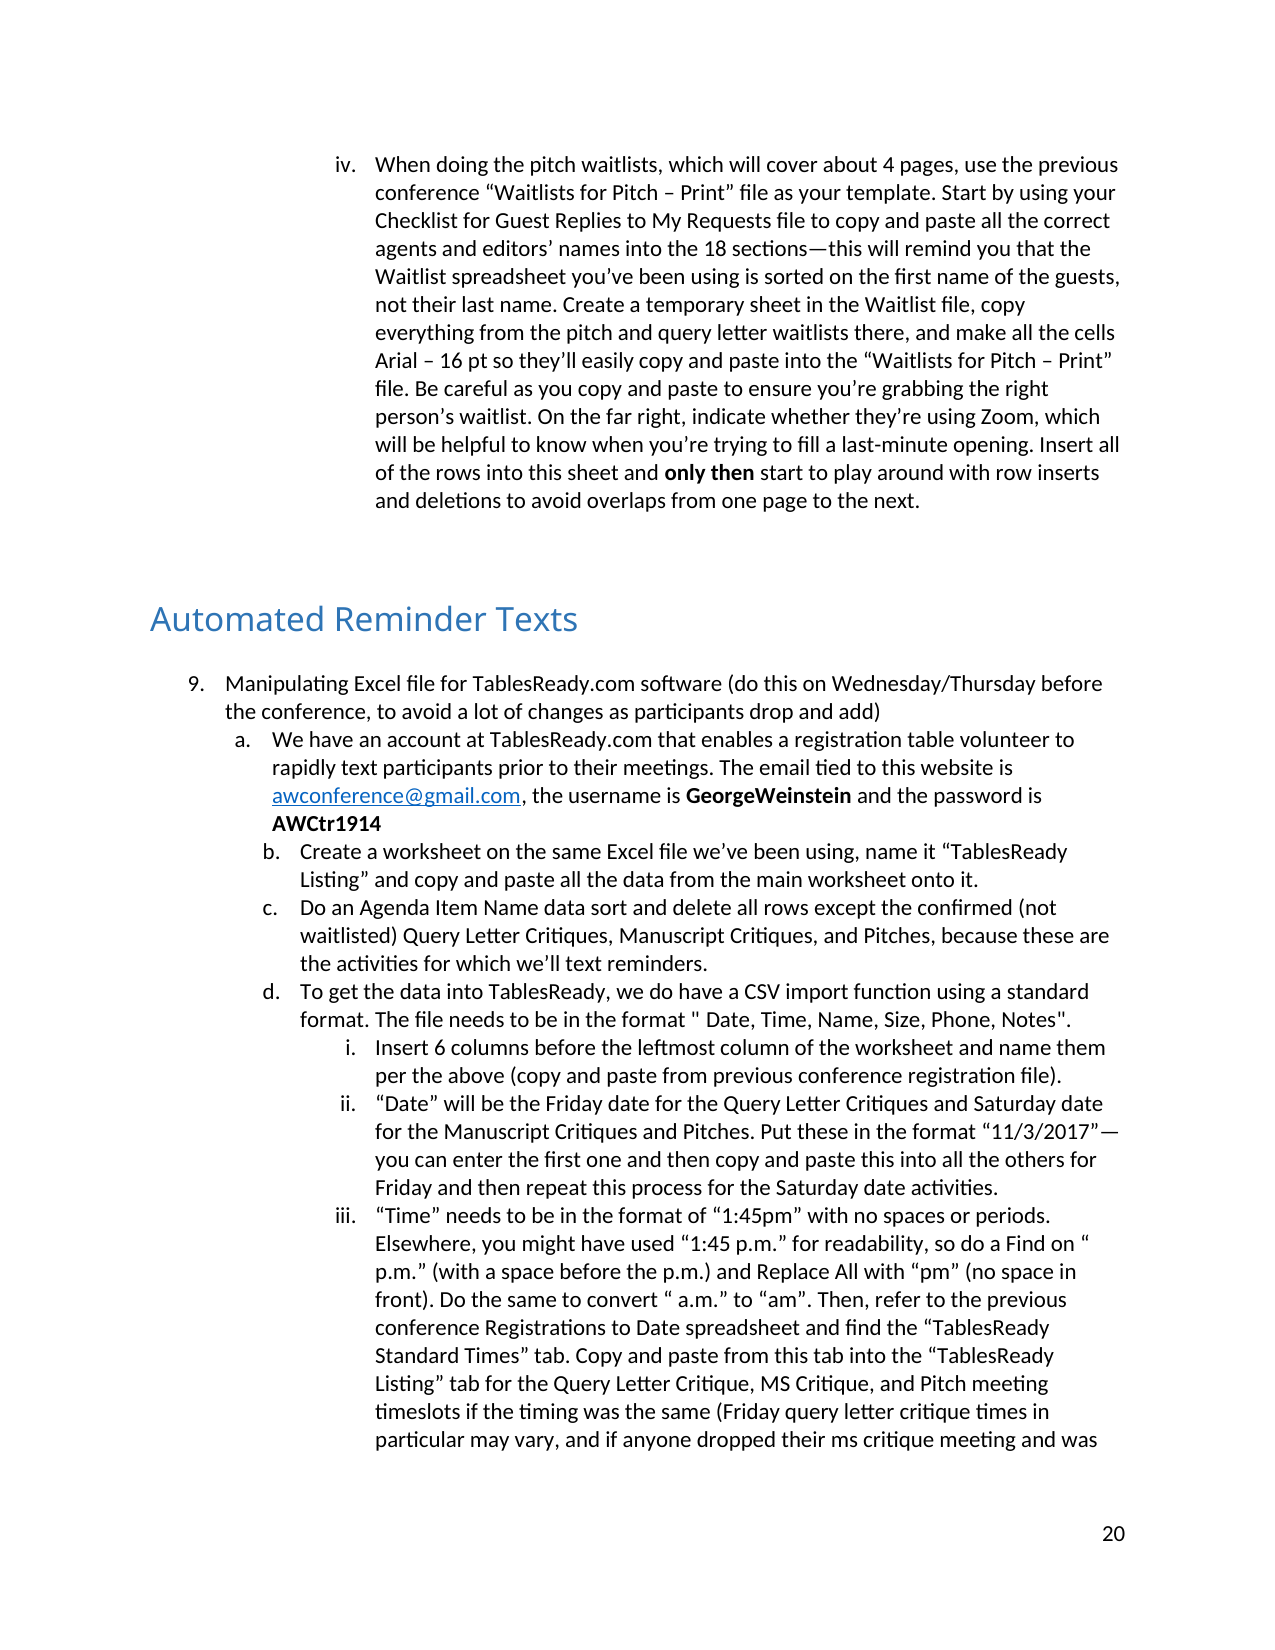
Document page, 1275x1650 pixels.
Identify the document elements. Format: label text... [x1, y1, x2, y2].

list To get the data into TablesReady, we do have a CSV import function using a standard format. The file needs to be in the format " Date, Time, Name, Size, Phone, Notes". [262, 977, 1125, 1033]
list When doing the pitch waitlists, which will cover about 4 pages, use the previous conference “Waitlists for Pitch – Print” file as your template. Start by using your Checklist for Guest Replies to My Requests file to copy and paste all the correct agents and editors’ names into the 18 sections—this will remind you that the Waitlist spreadsheet you’ve been using is sorted on the first name of the guests, not their last name. Create a temporary sheet in the Waitlist file, copy everything from the pitch and query letter waitlists there, and make all the cells Arial – 16 pt so they’ll easily copy and paste into the “Waitlists for Pitch – Print” file. Be careful as you copy and paste to ensure you’re grabbing the right person’s waitlist. On the far right, indicate whether they’re using Zoom, which will be helpful to know when you’re trying to fill a last-minute opening. Insert all of the rows into this sheet and only then start to play around with row inserts and deletions to avoid overlaps from one page to the next. [356, 150, 1125, 514]
list “Date” will be the Friday date for the Query Letter Critiques and Saturday date for the Manuscript Critiques and Pitches. Put these in the format “11/3/2017”—you can enter the first one and then copy and paste this into all the others for Friday and then repeat this process for the Saturday date activities. [356, 1089, 1125, 1201]
subtitle Automated Reminder Texts [150, 595, 1125, 641]
list We have an account at TablesReady.com that enables a registration table volunteer to rapidly text participants prior to their meetings. The email tied to this website is awconference@gmail.com, the username is GeorgeWeinstein and the password is AWCtr1914 [234, 725, 1125, 837]
list Do an Agenda Item Name data sort and delete all rows except the confirmed (not waitlisted) Query Letter Critiques, Manuscript Critiques, and Pitches, because these are the activities for which we’ll text reminders. [262, 893, 1125, 977]
list Insert 6 columns before the leftmost column of the worksheet and name them per the above (copy and paste from previous conference registration file). [356, 1033, 1125, 1089]
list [356, 1201, 1125, 1453]
list Manipulating Excel file for TablesReady.com software (do this on Wednesday/Thursday before the conference, to avoid a lot of changes as participants drop and add) [187, 669, 1125, 725]
list Create a worksheet on the same Excel file we’ve been using, name it “TablesReady Listing” and copy and paste all the data from the main worksheet onto it. [262, 837, 1125, 893]
